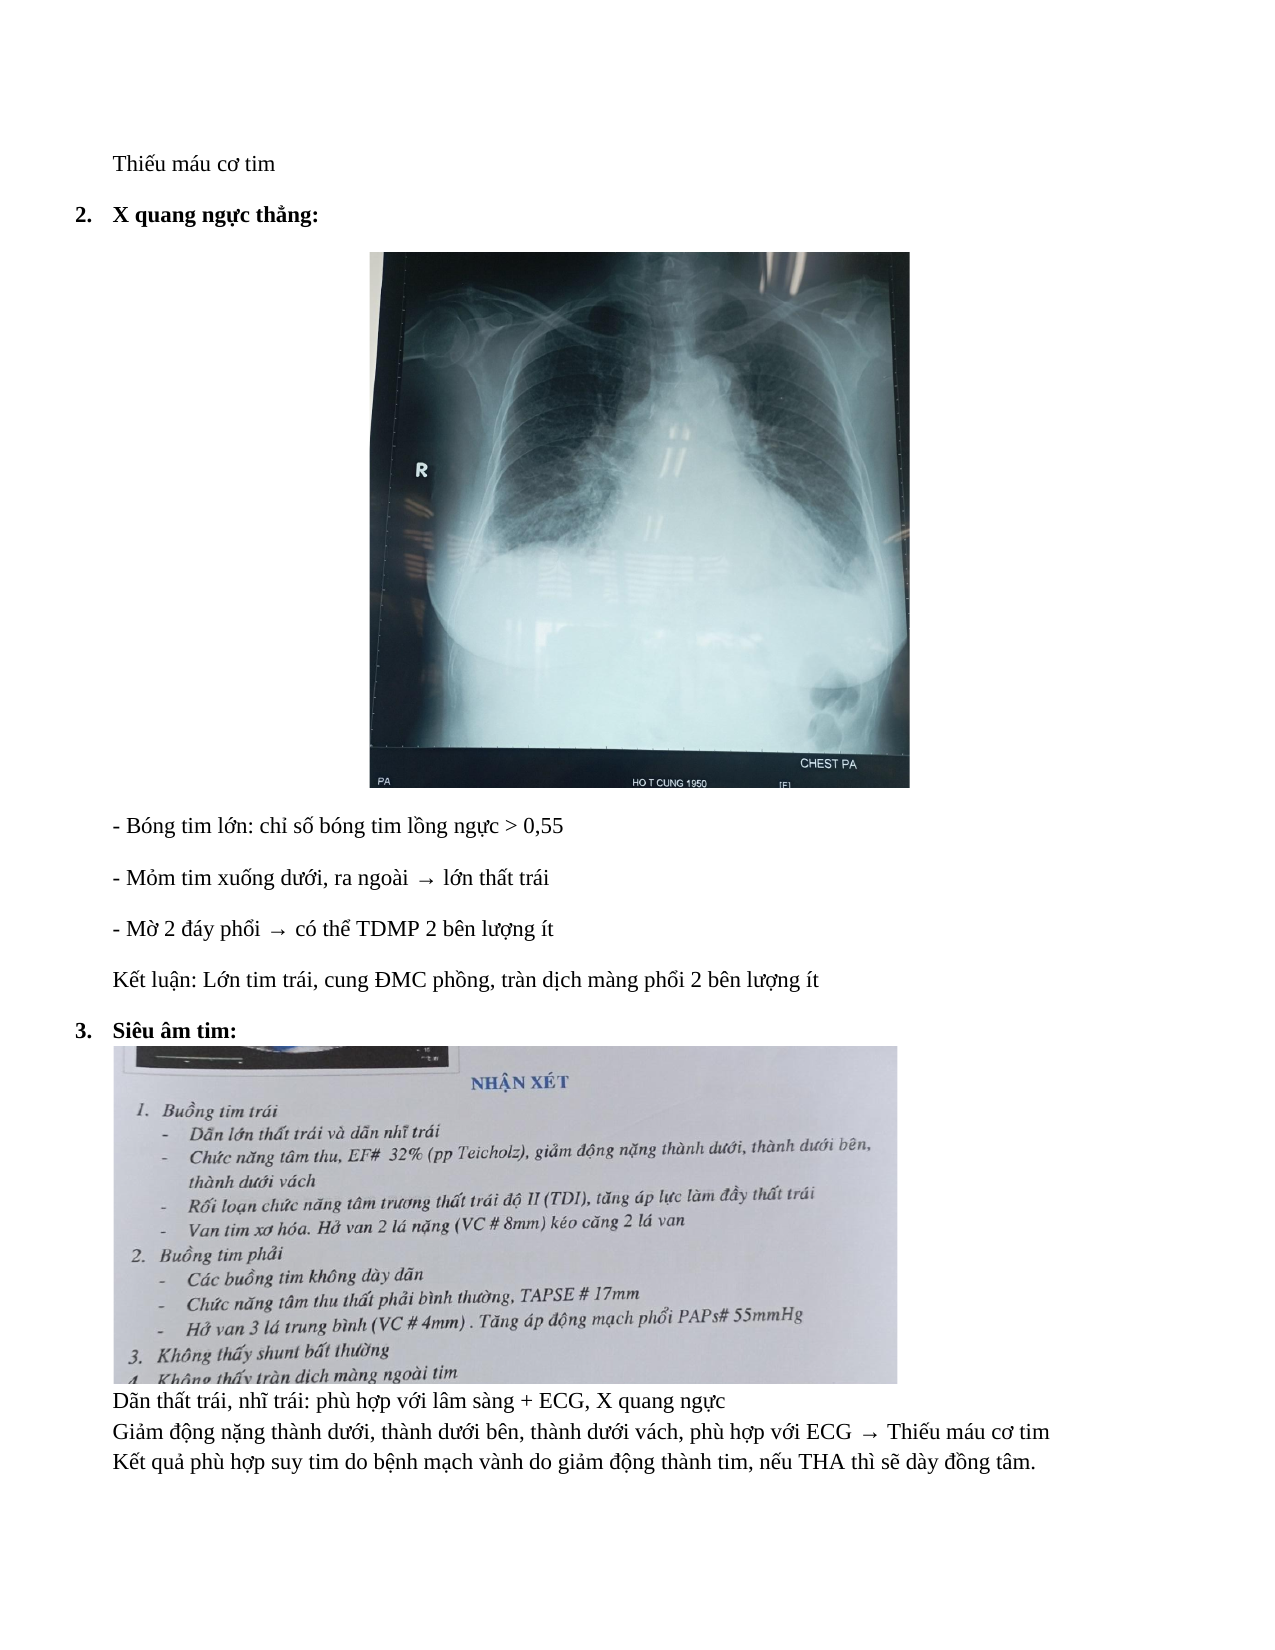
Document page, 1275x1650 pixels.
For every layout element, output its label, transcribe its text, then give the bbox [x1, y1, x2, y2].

picture [113, 1046, 898, 1384]
text Kết quả phù hợp suy tim do bệnh mạch vành do giảm động thành tim, nếu THA thì sẽ dày đồng tâm. [112, 1448, 1162, 1474]
picture [369, 252, 910, 788]
text Thiếu máu cơ tim [112, 150, 1162, 176]
text Kết luận: Lớn tim trái, cung ĐMC phồng, tràn dịch màng phổi 2 bên lượng ít [112, 966, 1162, 992]
text Giảm động nặng thành dưới, thành dưới bên, thành dưới vách, phù hợp với ECG → Thiếu máu cơ tim [112, 1418, 1162, 1444]
text - Mỏm tim xuống dưới, ra ngoài → lớn thất trái [112, 863, 1162, 890]
list Siêu âm tim: [75, 1017, 1162, 1043]
text Dãn thất trái, nhĩ trái: phù hợp với lâm sàng + ECG, X quang ngực [112, 1387, 1162, 1414]
text - Bóng tim lớn: chỉ số bóng tim lồng ngực > 0,55 [112, 812, 1162, 839]
list X quang ngực thẳng: [75, 201, 1162, 227]
text - Mờ 2 đáy phổi → có thể TDMP 2 bên lượng ít [112, 914, 1162, 941]
